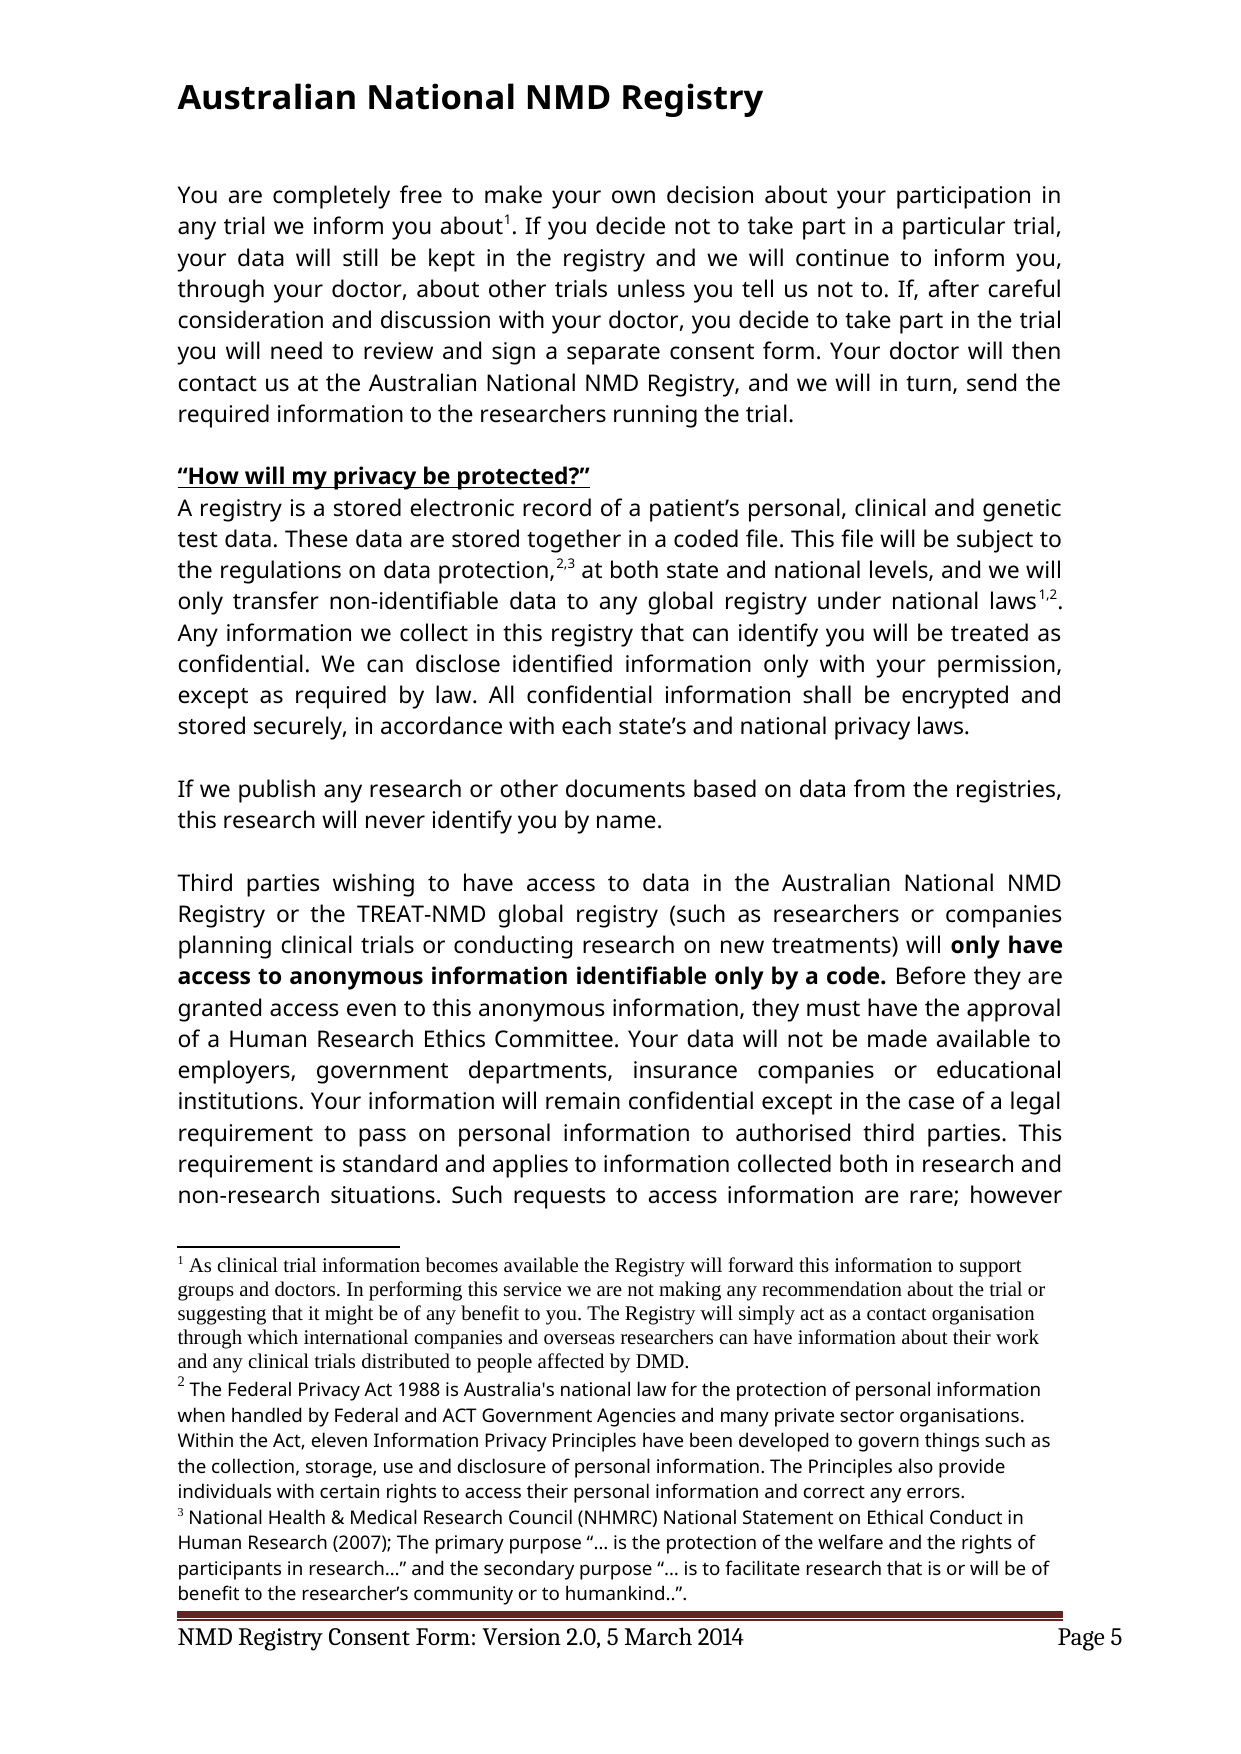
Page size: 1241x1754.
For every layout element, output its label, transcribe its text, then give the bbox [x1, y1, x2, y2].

text If we publish any research or other documents based on data from the registries, this research will never identify you by name. [177, 773, 1063, 835]
text “How will my privacy be protected?” [177, 460, 1063, 491]
text You are completely free to make your own decision about your participation in any trial we inform you about. If you decide not to take part in a particular trial, your data will still be kept in the registry and we will continue to inform you, through your doctor, about other trials unless you tell us not to. If, after careful consideration and discussion with your doctor, you decide to take part in the trial you will need to review and sign a separate consent form. Your doctor will then contact us at the Australian National NMD Registry, and we will in turn, send the required information to the researchers running the trial. [177, 179, 1063, 429]
text Third parties wishing to have access to data in the Australian National NMD Registry or the TREAT-NMD global registry (such as researchers or companies planning clinical trials or conducting research on new treatments) will only have access to anonymous information identifiable only by a code. Before they are granted access even to this anonymous information, they must have the approval of a Human Research Ethics Committee. Your data will not be made available to employers, government departments, insurance companies or educational institutions. Your information will remain confidential except in the case of a legal requirement to pass on personal information to authorised third parties. This requirement is standard and applies to information collected both in research and non-research situations. Such requests to access information are rare; however we have an obligation to inform you of this possibility. [177, 866, 1063, 1210]
text A registry is a stored electronic record of a patient’s personal, clinical and genetic test data. These data are stored together in a coded file. This file will be subject to the regulations on data protection,, at both state and national levels, and we will only transfer non-identifiable data to any global registry under national laws1,2. Any information we collect in this registry that can identify you will be treated as confidential. We can disclose identified information only with your permission, except as required by law. All confidential information shall be encrypted and stored securely, in accordance with each state’s and national privacy laws. [177, 491, 1063, 741]
